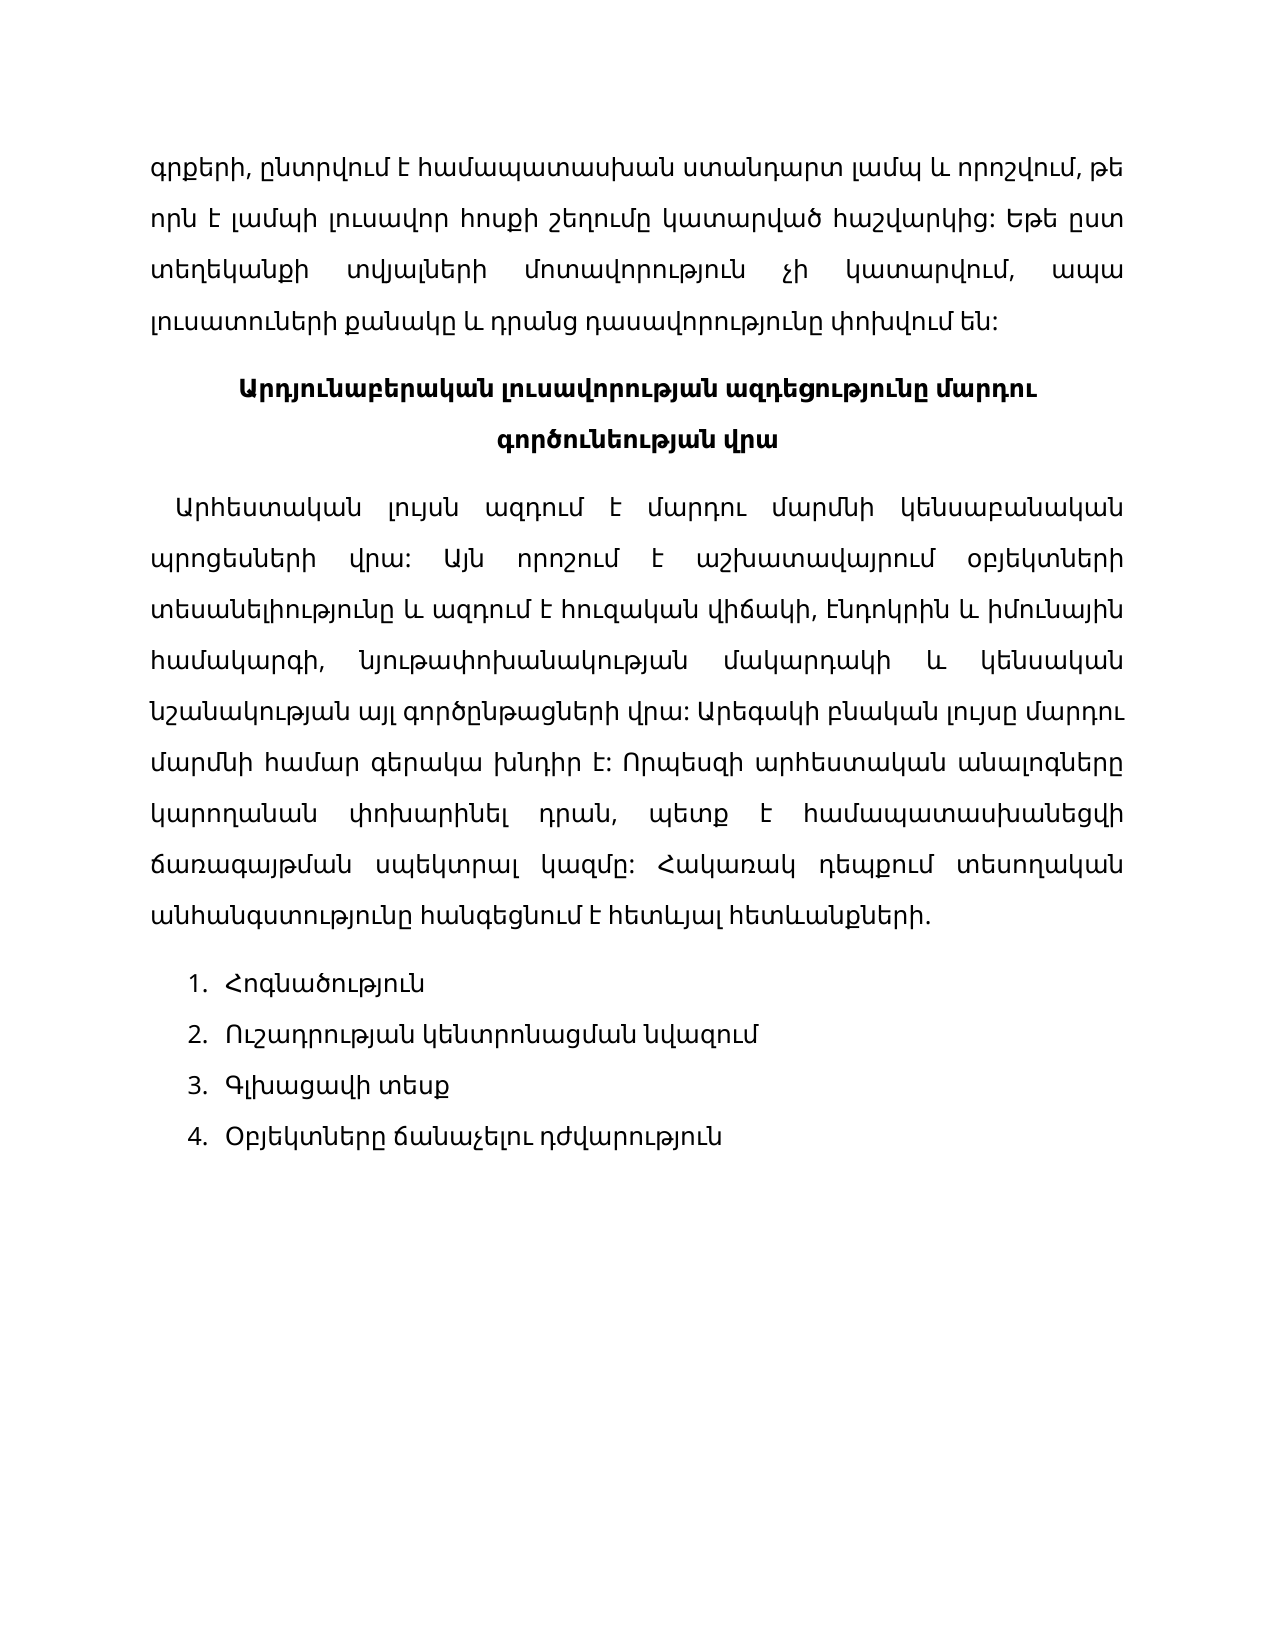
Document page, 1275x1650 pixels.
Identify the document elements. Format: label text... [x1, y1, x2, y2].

list Գլխացավի տեսք [187, 1068, 1125, 1102]
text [150, 150, 1125, 337]
text Արդյունաբերական լուսավորության ազդեցությունը մարդու գործունեության վրա [150, 371, 1125, 456]
text Արհեստական լույսն ազդում է մարդու մարմնի կենսաբանական պրոցեսների վրա: Այն որոշում է աշխատավայրում օբյեկտների տեսանելիությունը և ազդում է հուզական վիճակի, էնդոկրին և իմունային համակարգի, նյութափոխանակության մակարդակի և կենսական նշանակության այլ գործընթացների վրա: Արեգակի բնական լույսը մարդու մարմնի համար գերակա խնդիր է: Որպեսզի արհեստական անալոգները կարողանան փոխարինել դրան, պետք է համապատասխանեցվի ճառագայթման սպեկտրալ կազմը: Հակառակ դեպքում տեսողական անհանգստությունը հանգեցնում է հետևյալ հետևանքների. [150, 489, 1125, 932]
list Ուշադրության կենտրոնացման նվազում [187, 1017, 1125, 1051]
list Օբյեկտները ճանաչելու դժվարություն [187, 1119, 1125, 1153]
list Հոգնածություն [187, 966, 1125, 1000]
